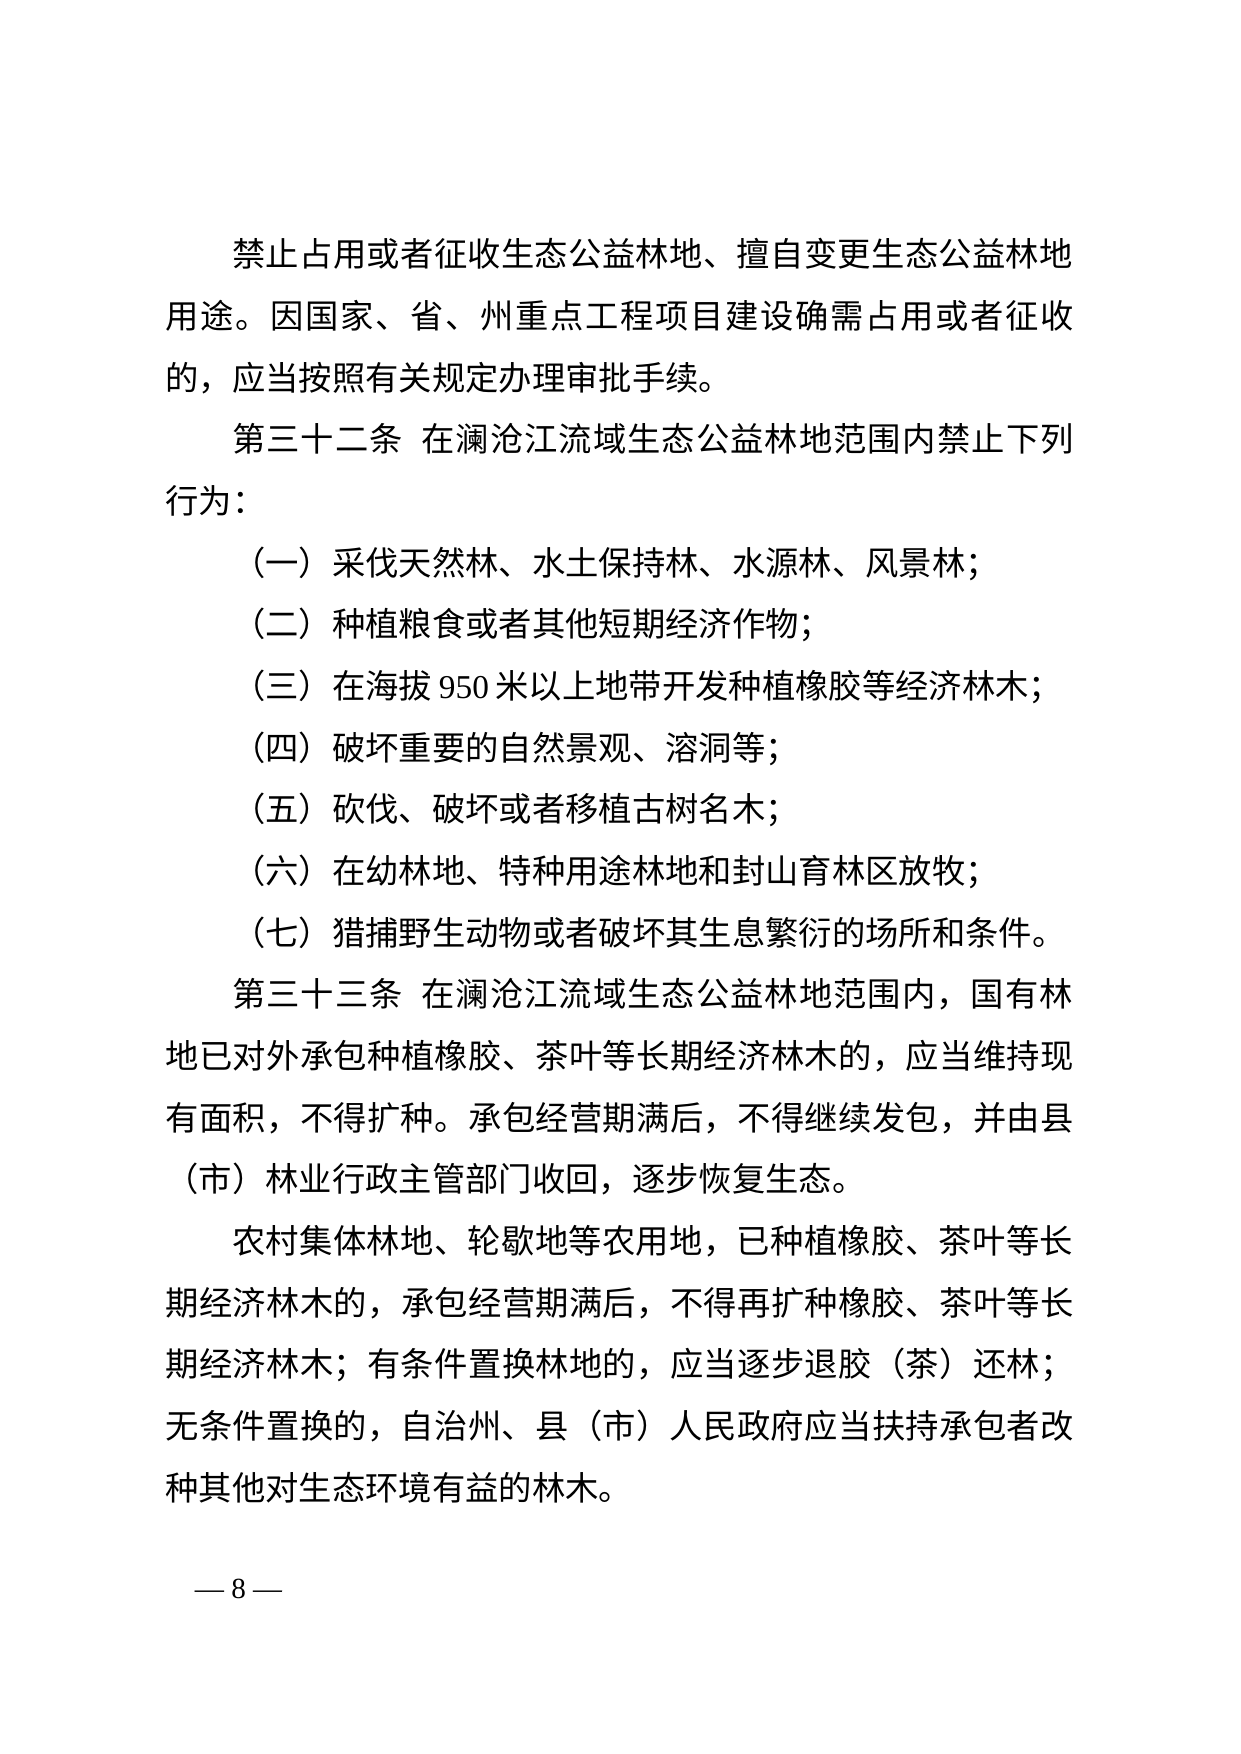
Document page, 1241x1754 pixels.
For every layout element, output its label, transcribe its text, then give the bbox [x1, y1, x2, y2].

text （三）在海拔950米以上地带开发种植橡胶等经济林木； [165, 649, 1075, 711]
text （一）采伐天然林、水土保持林、水源林、风景林； [165, 526, 1075, 587]
text 第三十三条 在澜沧江流域生态公益林地范围内，国有林地已对外承包种植橡胶、茶叶等长期经济林木的，应当维持现有面积，不得扩种。承包经营期满后，不得继续发包，并由县（市）林业行政主管部门收回，逐步恢复生态。 [165, 957, 1075, 1204]
text 第三十二条 在澜沧江流域生态公益林地范围内禁止下列行为： [165, 402, 1075, 526]
text （四）破坏重要的自然景观、溶洞等； [165, 711, 1075, 772]
text （七）猎捕野生动物或者破坏其生息繁衍的场所和条件。 [165, 896, 1075, 957]
text （六）在幼林地、特种用途林地和封山育林区放牧； [165, 834, 1075, 896]
text （五）砍伐、破坏或者移植古树名木； [165, 772, 1075, 834]
text 农村集体林地、轮歇地等农用地，已种植橡胶、茶叶等长期经济林木的，承包经营期满后，不得再扩种橡胶、茶叶等长期经济林木；有条件置换林地的，应当逐步退胶（茶）还林；无条件置换的，自治州、县（市）人民政府应当扶持承包者改种其他对生态环境有益的林木。 [165, 1204, 1075, 1512]
text 禁止占用或者征收生态公益林地、擅自变更生态公益林地用途。因国家、省、州重点工程项目建设确需占用或者征收的，应当按照有关规定办理审批手续。 [165, 217, 1075, 402]
text （二）种植粮食或者其他短期经济作物； [165, 587, 1075, 649]
